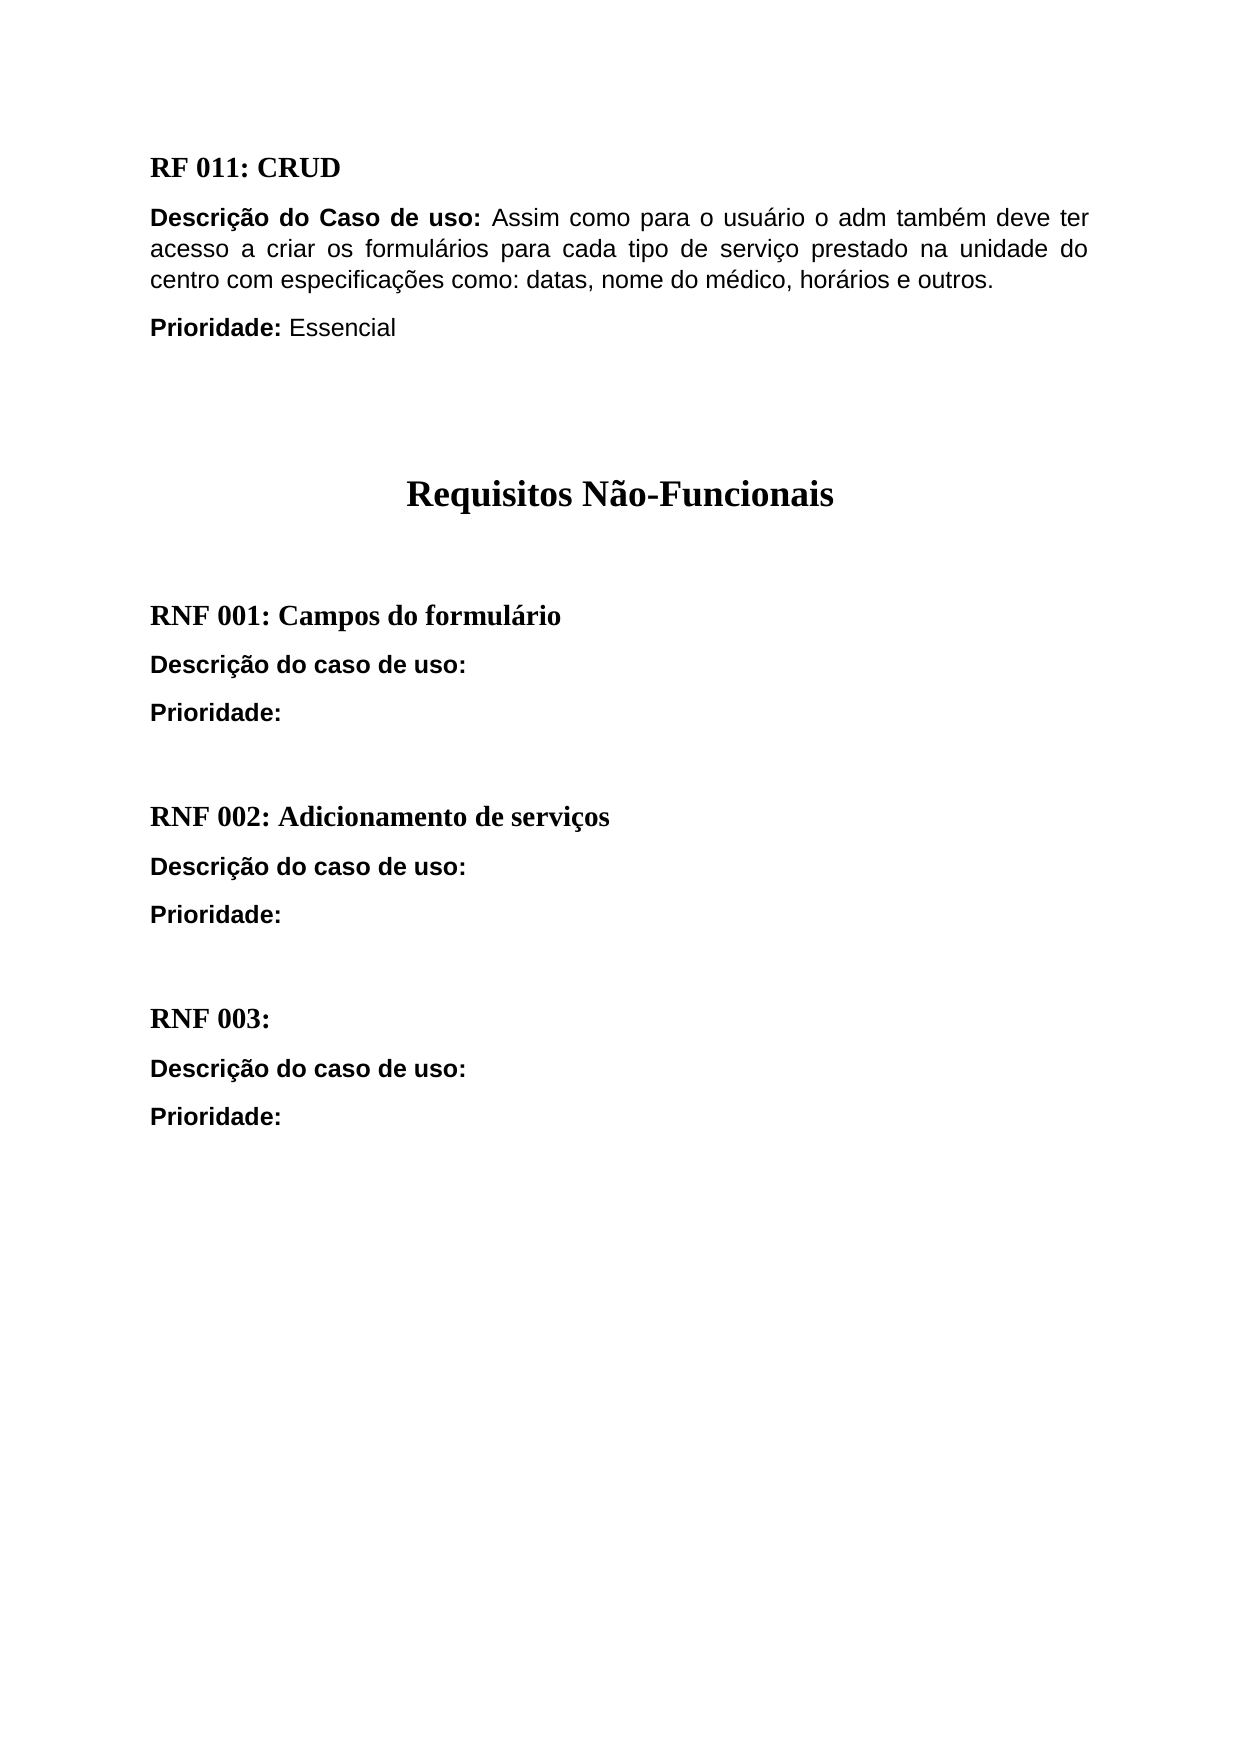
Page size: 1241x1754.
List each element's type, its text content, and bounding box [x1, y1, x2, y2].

text RNF 001: Campos do formulário [150, 598, 1090, 631]
text Requisitos Não-Funcionais [150, 471, 1090, 514]
text Prioridade: [150, 698, 1090, 727]
text Prioridade: [150, 1102, 1090, 1130]
text RNF 003: [150, 1001, 1090, 1034]
text Descrição do caso de uso: [150, 1054, 1090, 1083]
text Prioridade: Essencial [150, 313, 1090, 341]
text Descrição do caso de uso: [150, 651, 1090, 679]
text Descrição do Caso de uso: Assim como para o usuário o adm também deve ter acesso a criar os formulários para cada tipo de serviço prestado na unidade do centro com especificações como: datas, nome do médico, horários e outros. [150, 203, 1090, 294]
text Prioridade: [150, 900, 1090, 929]
text RF 011: CRUD [150, 150, 1090, 183]
text RNF 002: Adicionamento de serviços [150, 799, 1090, 833]
text Descrição do caso de uso: [150, 852, 1090, 881]
